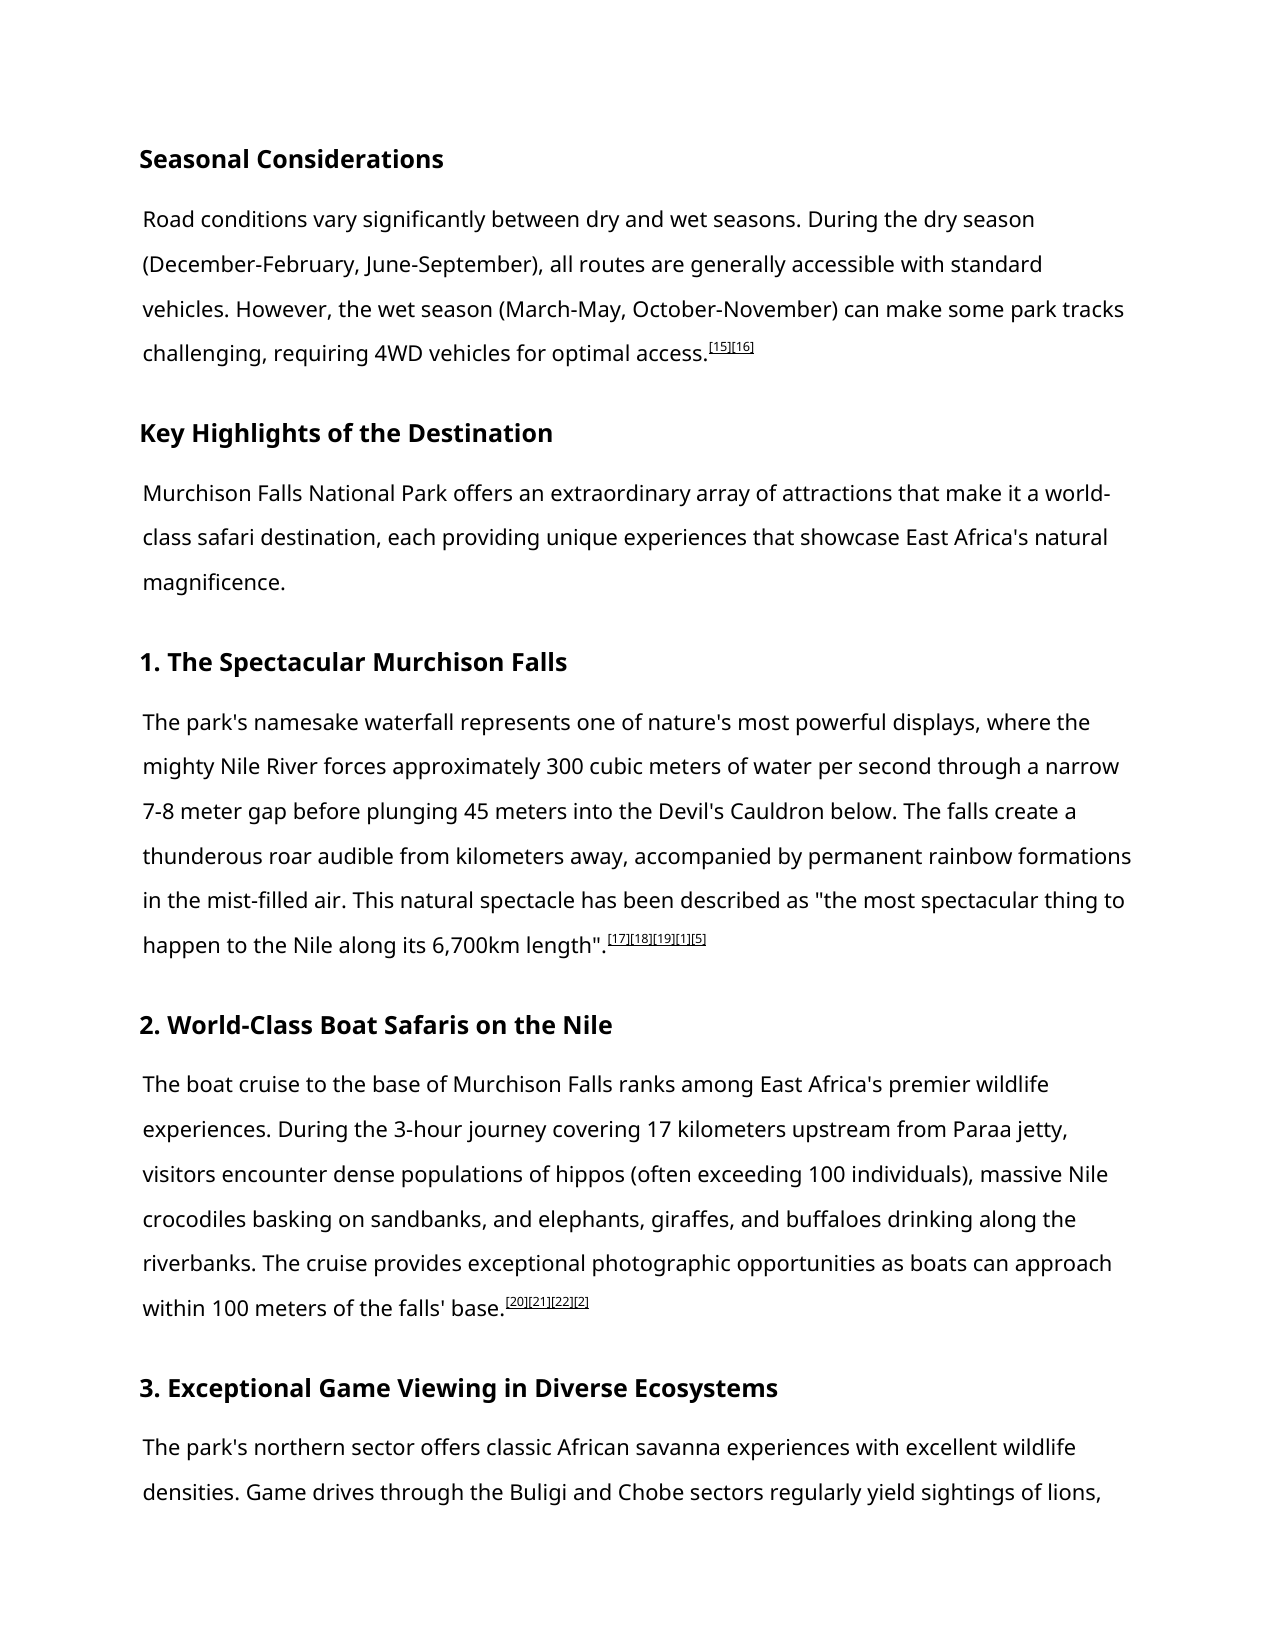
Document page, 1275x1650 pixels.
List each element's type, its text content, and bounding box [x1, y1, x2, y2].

text Key Highlights of the Destination [139, 416, 1133, 450]
text 2. World-Class Boat Safaris on the Nile [139, 1007, 1133, 1042]
text The boat cruise to the base of Murchison Falls ranks among East Africa's premier wildlife experiences. During the 3-hour journey covering 17 kilometers upstream from Paraa jetty, visitors encounter dense populations of hippos (often exceeding 100 individuals), massive Nile crocodiles basking on sandbanks, and elephants, giraffes, and buffaloes drinking along the riverbanks. The cruise provides exceptional photographic opportunities as boats can approach within 100 meters of the falls' base.[20][21][22][2] [142, 1069, 1133, 1323]
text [142, 1432, 1133, 1507]
text 3. Exceptional Game Viewing in Diverse Ecosystems [139, 1370, 1133, 1404]
text Seasonal Considerations [139, 142, 1133, 176]
text The park's namesake waterfall represents one of nature's most powerful displays, where the mighty Nile River forces approximately 300 cubic meters of water per second through a narrow 7-8 meter gap before plunging 45 meters into the Devil's Cauldron below. The falls create a thunderous roar audible from kilometers away, accompanied by permanent rainbow formations in the mist-filled air. This natural spectacle has been described as "the most spectacular thing to happen to the Nile along its 6,700km length".[17][18][19][1][5] [142, 707, 1133, 960]
text 1. The Spectacular Murchison Falls [139, 644, 1133, 679]
text Road conditions vary significantly between dry and wet seasons. During the dry season (December-February, June-September), all routes are generally accessible with standard vehicles. However, the wet season (March-May, October-November) can make some park tracks challenging, requiring 4WD vehicles for optimal access.[15][16] [142, 204, 1133, 368]
text Murchison Falls National Park offers an extraordinary array of attractions that make it a world-class safari destination, each providing unique experiences that showcase East Africa's natural magnificence. [142, 478, 1133, 597]
